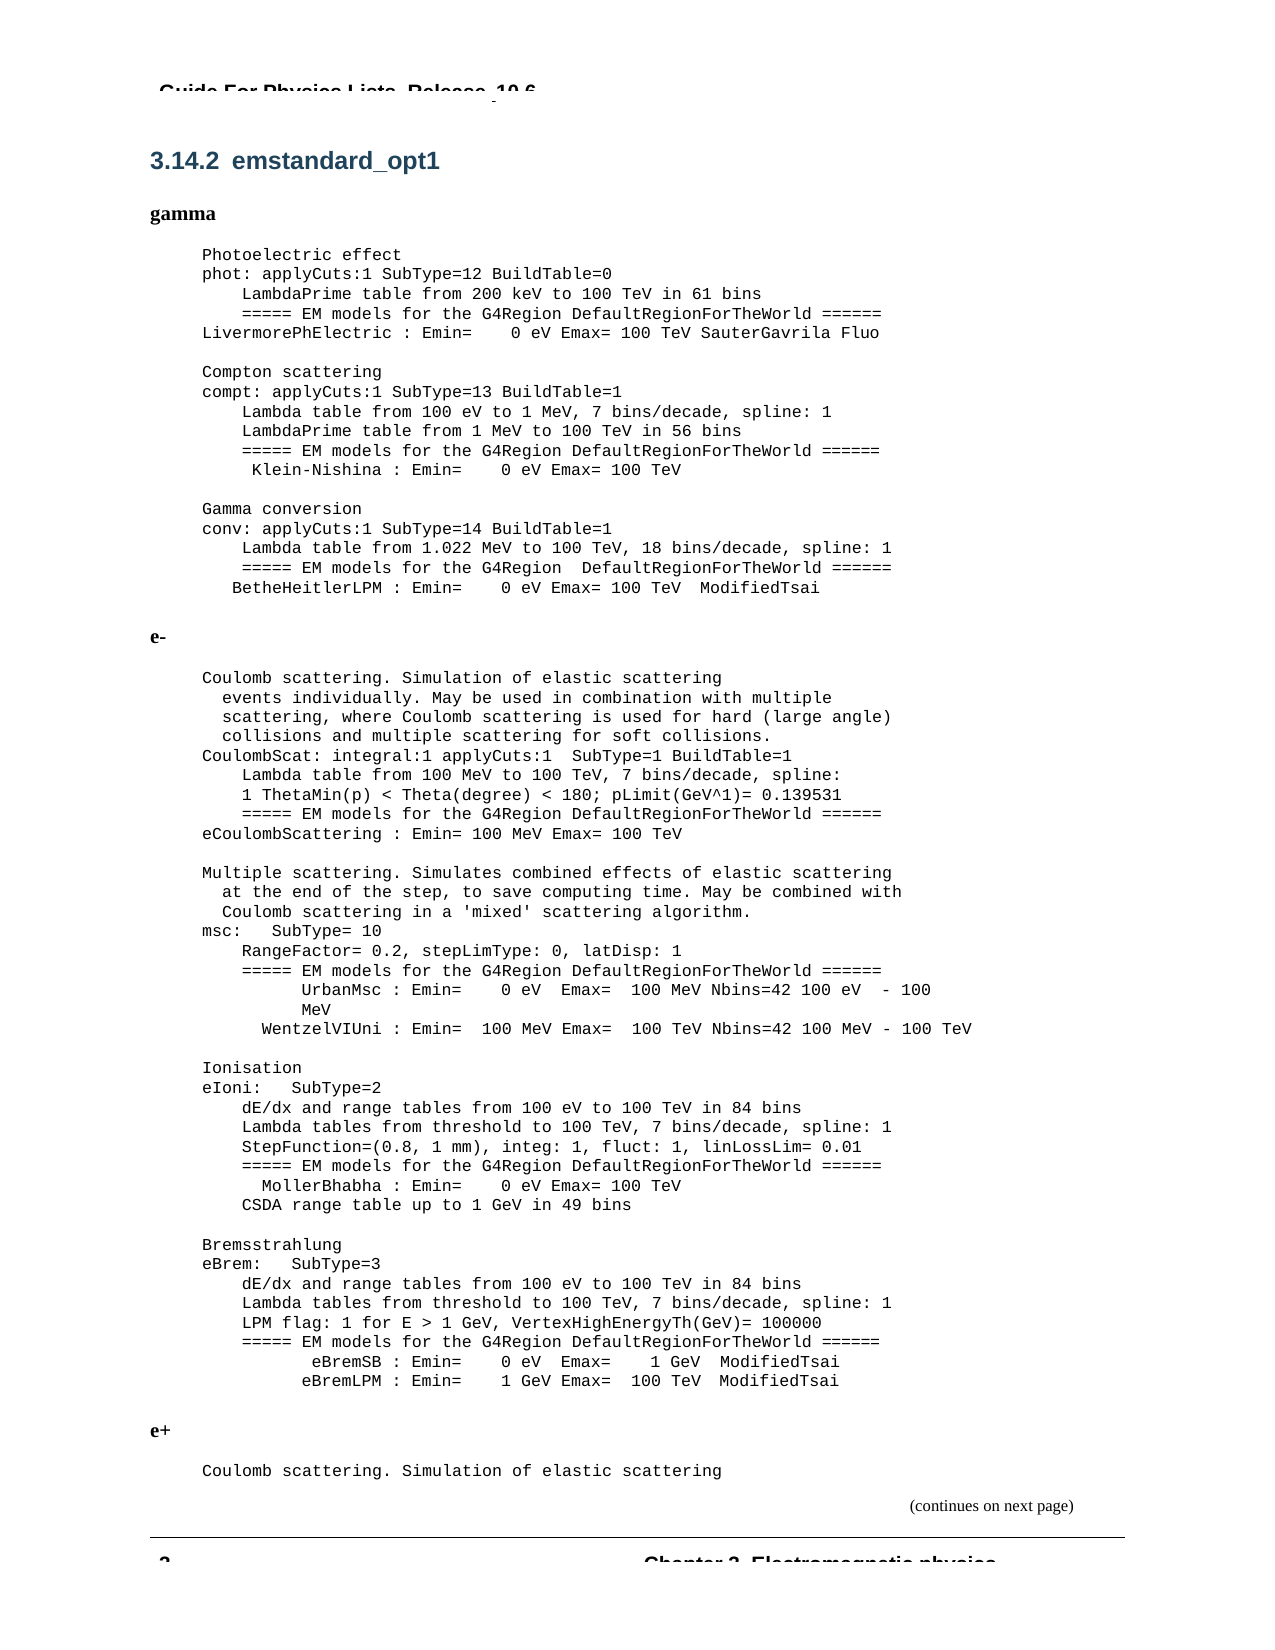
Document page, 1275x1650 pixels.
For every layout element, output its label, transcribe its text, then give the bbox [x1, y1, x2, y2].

text events individually. May be used in combination with multiple scattering, where Coulomb scattering is used for hard (large angle) collisions and multiple scattering for soft collisions. [222, 689, 919, 747]
text Bremsstrahlung eBrem: SubType=3 [202, 1236, 381, 1274]
text Coulomb scattering. Simulation of elastic scattering [202, 1463, 724, 1482]
text Lambda table from 100 eV to 1 MeV, 7 bins/decade, spline: 1 LambdaPrime table from 1 MeV to 100 TeV in 56 bins [242, 403, 889, 441]
text dE/dx and range tables from 100 eV to 100 TeV in 84 bins [242, 1099, 1187, 1118]
text Compton scattering [202, 364, 1187, 383]
text CoulombScat: integral:1 applyCuts:1 SubType=1 BuildTable=1 Lambda table from 100 MeV to 100 TeV, 7 bins/decade, spline: 1 ThetaMin(p) < Theta(degree) < 180; pLimit(GeV^1)= 0.139531 [202, 748, 860, 805]
text ===== EM models for the G4Region DefaultRegionForTheWorld ====== MollerBhabha : Emin= 0 eV Emax= 100 TeV [242, 1158, 889, 1196]
subtitle gamma [150, 201, 1187, 225]
text Lambda tables from threshold to 100 TeV, 7 bins/decade, spline: 1 LPM flag: 1 for E > 1 GeV, VertexHighEnergyTh(GeV)= 100000 [242, 1295, 919, 1333]
text (continues on next page) [909, 1495, 1187, 1514]
text ===== EM models for the G4Region DefaultRegionForTheWorld ====== Klein-Nishina : Emin= 0 eV Emax= 100 TeV [242, 442, 889, 480]
subtitle e- [150, 624, 1187, 648]
text msc: SubType= 10 [202, 923, 1187, 942]
text Ionisation [202, 1060, 1187, 1079]
text Gamma conversion [202, 501, 1187, 519]
text eBremLPM : Emin= 1 GeV Emax= 100 TeV ModifiedTsai [301, 1373, 1187, 1392]
text Coulomb scattering. Simulation of elastic scattering [202, 669, 1187, 688]
text ===== EM models for the G4Region DefaultRegionForTheWorld ====== LivermorePhElectric : Emin= 0 eV Emax= 100 TeV SauterGavrila Fluo [202, 305, 909, 343]
text BetheHeitlerLPM : Emin= 0 eV Emax= 100 TeV ModifiedTsai [232, 579, 1187, 598]
text LambdaPrime table from 200 keV to 100 TeV in 61 bins [242, 286, 1187, 304]
text conv: applyCuts:1 SubType=14 BuildTable=1 [202, 520, 1187, 539]
text dE/dx and range tables from 100 eV to 100 TeV in 84 bins [242, 1275, 1187, 1294]
subtitle emstandard_opt1 [150, 146, 1187, 175]
text ===== EM models for the G4Region DefaultRegionForTheWorld ====== eCoulombScattering : Emin= 100 MeV Emax= 100 TeV [202, 806, 959, 844]
text ===== EM models for the G4Region DefaultRegionForTheWorld ====== UrbanMsc : Emin= 0 eV Emax= 100 MeV Nbins=42 100 eV - 100 MeV [242, 962, 969, 1020]
text eIoni: SubType=2 [202, 1080, 1187, 1098]
text RangeFactor= 0.2, stepLimType: 0, latDisp: 1 [242, 943, 1187, 961]
text ===== EM models for the G4Region DefaultRegionForTheWorld ====== [242, 560, 1187, 579]
text CSDA range table up to 1 GeV in 49 bins [242, 1197, 1187, 1216]
text compt: applyCuts:1 SubType=13 BuildTable=1 [202, 383, 1187, 402]
text Photoelectric effect [202, 246, 1187, 265]
text phot: applyCuts:1 SubType=12 BuildTable=0 [202, 266, 1187, 285]
text WentzelVIUni : Emin= 100 MeV Emax= 100 TeV Nbins=42 100 MeV - 100 TeV [262, 1021, 1187, 1039]
subtitle e+ [150, 1418, 1187, 1442]
text Lambda tables from threshold to 100 TeV, 7 bins/decade, spline: 1 StepFunction=(0.8, 1 mm), integ: 1, fluct: 1, linLossLim= 0.01 [242, 1119, 959, 1157]
text Multiple scattering. Simulates combined effects of elastic scattering at the end of the step, to save computing time. May be combined with Coulomb scattering in a 'mixed' scattering algorithm. [202, 864, 909, 922]
text Lambda table from 1.022 MeV to 100 TeV, 18 bins/decade, spline: 1 [242, 540, 1187, 559]
text ===== EM models for the G4Region DefaultRegionForTheWorld ====== eBremSB : Emin= 0 eV Emax= 1 GeV ModifiedTsai [242, 1334, 889, 1372]
